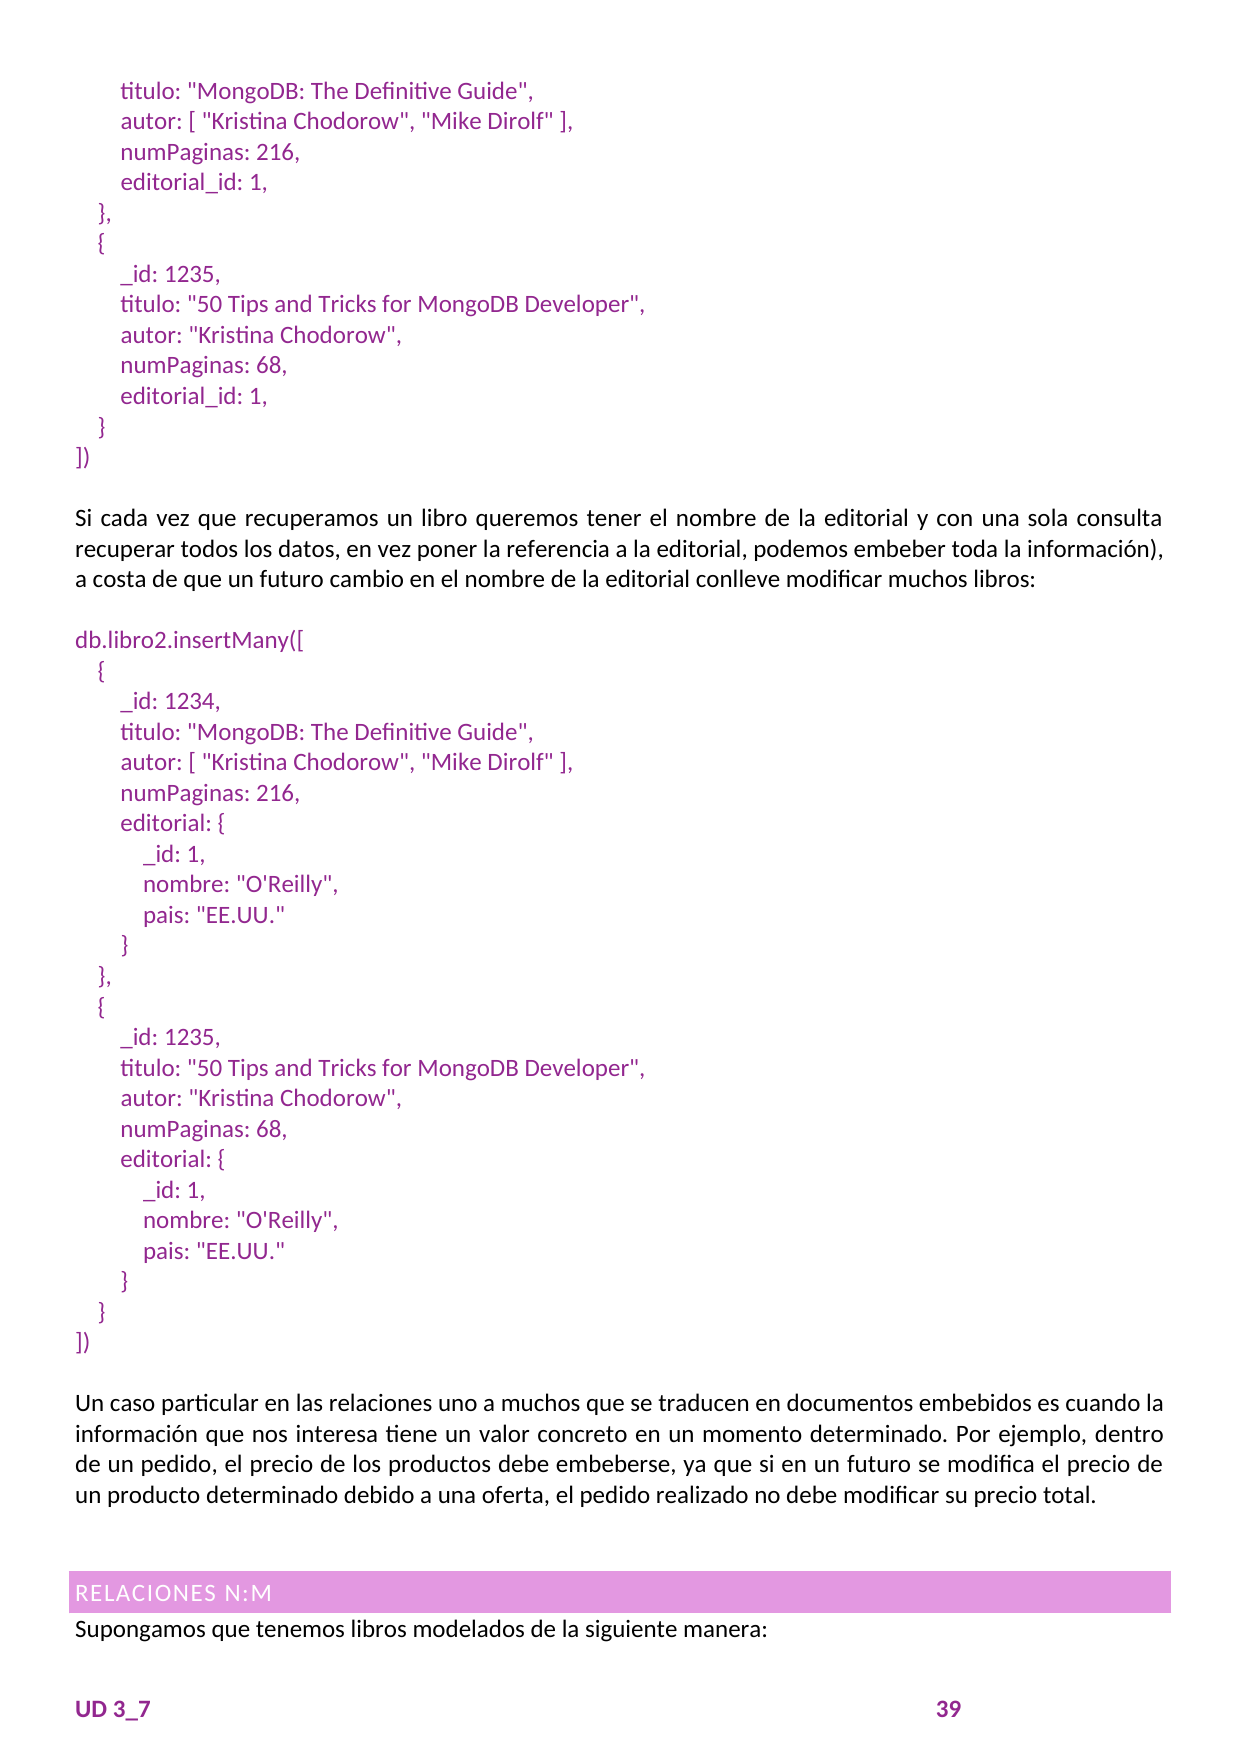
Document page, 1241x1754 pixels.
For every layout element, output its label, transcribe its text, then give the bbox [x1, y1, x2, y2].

text Supongamos que tenemos libros modelados de la siguiente manera: [75, 1613, 1165, 1644]
text _id: 1235, [75, 1021, 1165, 1052]
text autor: "Kristina Chodorow", [75, 1082, 1165, 1113]
text db.libro2.insertMany([ [75, 624, 1165, 655]
text pais: "EE.UU." [75, 1235, 1165, 1265]
text { [75, 655, 1165, 685]
text }, [75, 197, 1165, 228]
text { [75, 991, 1165, 1021]
text ]) [75, 1326, 1165, 1357]
text { [75, 228, 1165, 258]
text nombre: "O'Reilly", [75, 868, 1165, 899]
text } [75, 929, 1165, 960]
text ]) [75, 441, 1165, 472]
text _id: 1234, [75, 685, 1165, 716]
text numPaginas: 68, [75, 350, 1165, 380]
text autor: "Kristina Chodorow", [75, 319, 1165, 350]
text editorial: { [75, 807, 1165, 838]
text editorial: { [75, 1143, 1165, 1174]
text } [75, 1296, 1165, 1326]
text editorial_id: 1, [75, 167, 1165, 197]
subtitle RELACIONES N:M [75, 1577, 1165, 1607]
text }, [75, 960, 1165, 991]
text nombre: "O'Reilly", [75, 1204, 1165, 1235]
text } [75, 411, 1165, 441]
text titulo: "50 Tips and Tricks for MongoDB Developer", [75, 1052, 1165, 1082]
text titulo: "MongoDB: The Definitive Guide", [75, 75, 1165, 106]
text Un caso particular en las relaciones uno a muchos que se traducen en documentos embebidos es cuando la información que nos interesa tiene un valor concreto en un momento determinado. Por ejemplo, dentro de un pedido, el precio de los productos debe embeberse, ya que si en un futuro se modifica el precio de un producto determinado debido a una oferta, el pedido realizado no debe modificar su precio total. [75, 1387, 1165, 1509]
text pais: "EE.UU." [75, 899, 1165, 929]
text autor: [ "Kristina Chodorow", "Mike Dirolf" ], [75, 746, 1165, 777]
text titulo: "50 Tips and Tricks for MongoDB Developer", [75, 289, 1165, 319]
text numPaginas: 68, [75, 1113, 1165, 1143]
text numPaginas: 216, [75, 136, 1165, 167]
text } [75, 1265, 1165, 1296]
text autor: [ "Kristina Chodorow", "Mike Dirolf" ], [75, 106, 1165, 136]
text editorial_id: 1, [75, 380, 1165, 411]
text numPaginas: 216, [75, 777, 1165, 807]
text _id: 1, [75, 838, 1165, 868]
text titulo: "MongoDB: The Definitive Guide", [75, 716, 1165, 746]
text Si cada vez que recuperamos un libro queremos tener el nombre de la editorial y con una sola consulta recuperar todos los datos, en vez poner la referencia a la editorial, podemos embeber toda la información), a costa de que un futuro cambio en el nombre de la editorial conlleve modificar muchos libros: [75, 502, 1165, 594]
text _id: 1, [75, 1174, 1165, 1204]
text _id: 1235, [75, 258, 1165, 289]
